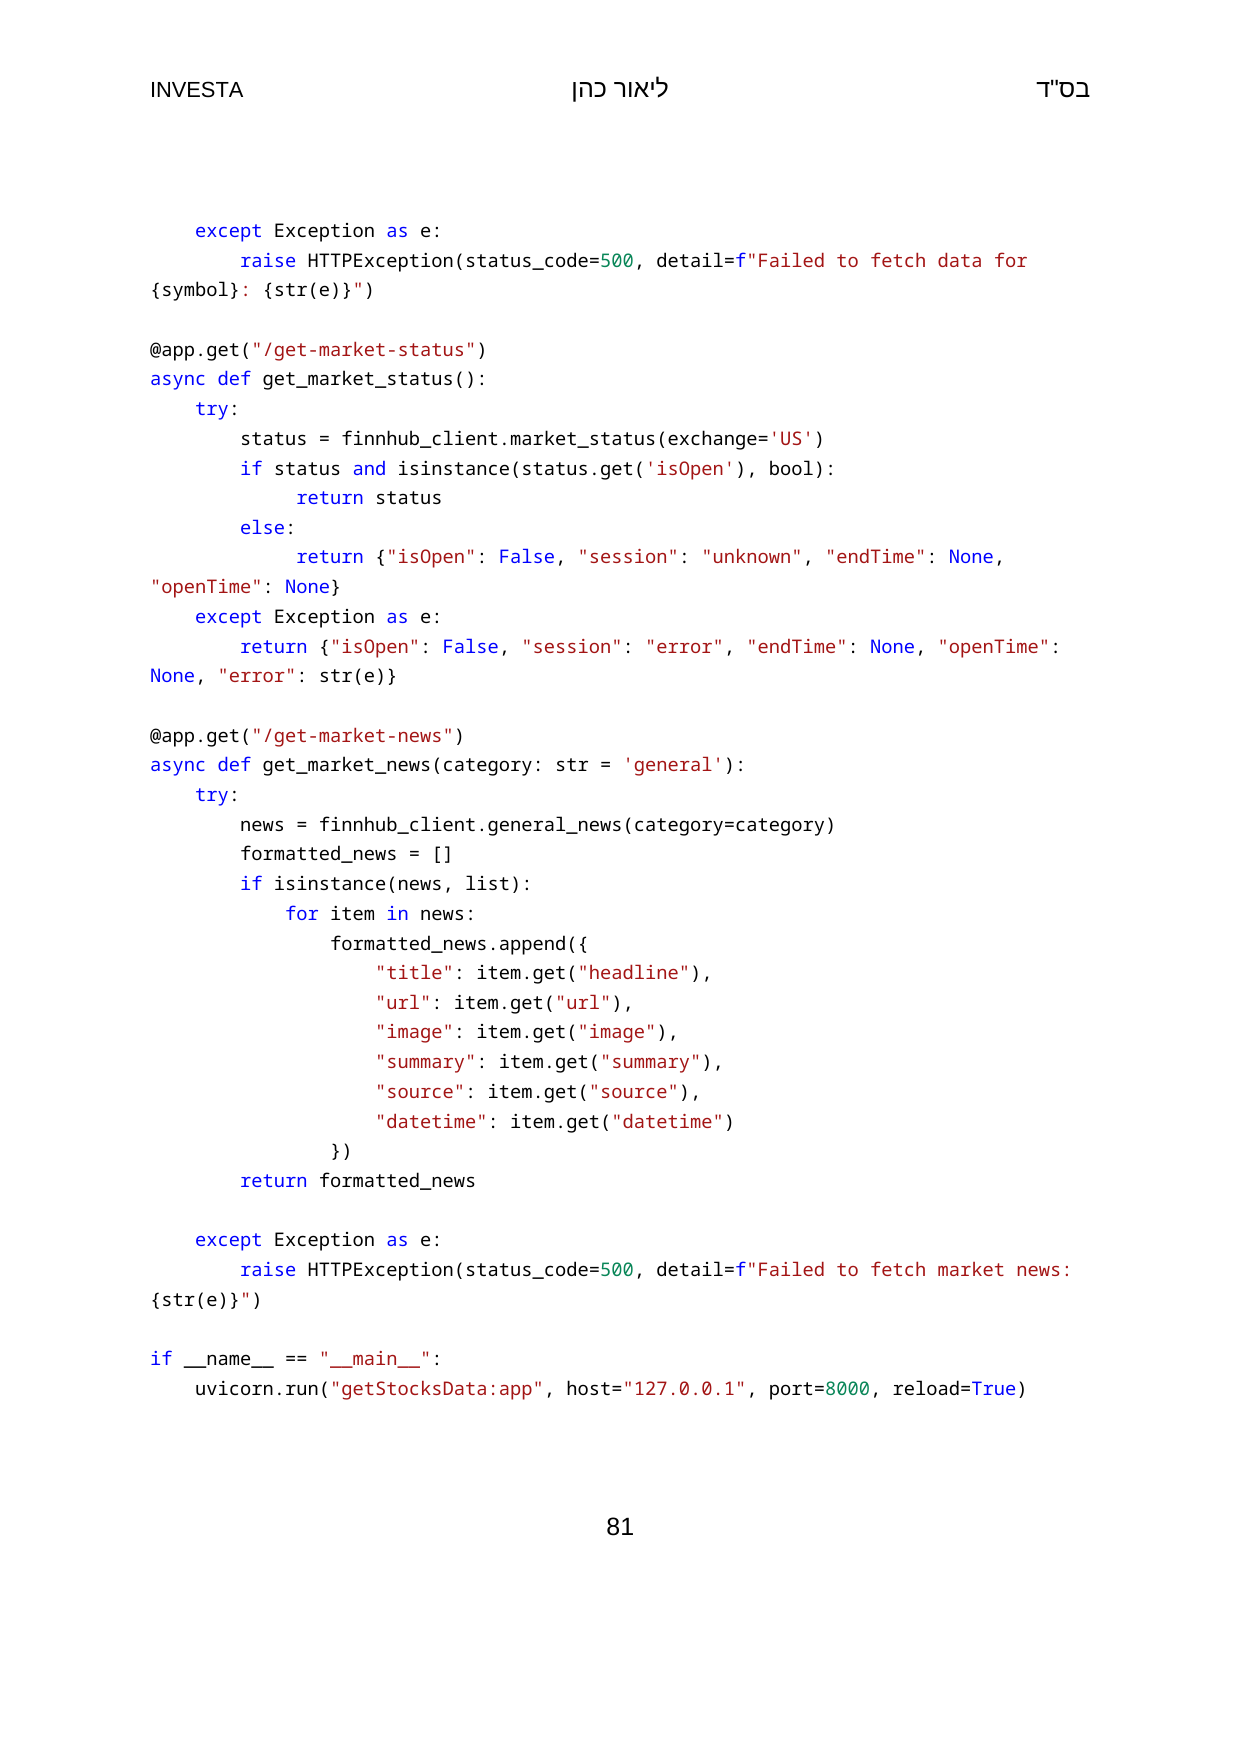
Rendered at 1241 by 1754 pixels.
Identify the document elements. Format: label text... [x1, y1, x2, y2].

text try: [150, 391, 1090, 421]
text raise HTTPException(status_code=500, detail=f"Failed to fetch market news: {str(e)}") [150, 1252, 1090, 1312]
text except Exception as e: [150, 1222, 1090, 1252]
text if __name__ == "__main__": [150, 1341, 1090, 1371]
text "url": item.get("url"), [150, 985, 1090, 1015]
text @app.get("/get-market-news") [150, 718, 1090, 747]
text except Exception as e: [150, 599, 1090, 629]
text }) [150, 1133, 1090, 1163]
text for item in news: [150, 896, 1090, 926]
text uvicorn.run("getStocksData:app", host="127.0.0.1", port=8000, reload=True) [150, 1371, 1090, 1401]
text if isinstance(news, list): [150, 866, 1090, 896]
text return {"isOpen": False, "session": "error", "endTime": None, "openTime": None, "error": str(e)} [150, 629, 1090, 688]
text "source": item.get("source"), [150, 1074, 1090, 1104]
text "image": item.get("image"), [150, 1015, 1090, 1044]
text async def get_market_status(): [150, 362, 1090, 391]
text return {"isOpen": False, "session": "unknown", "endTime": None, "openTime": None} [150, 540, 1090, 599]
text "title": item.get("headline"), [150, 955, 1090, 985]
text "datetime": item.get("datetime") [150, 1104, 1090, 1133]
text @app.get("/get-market-status") [150, 332, 1090, 362]
text "summary": item.get("summary"), [150, 1044, 1090, 1074]
text if status and isinstance(status.get('isOpen'), bool): [150, 451, 1090, 480]
text formatted_news.append({ [150, 926, 1090, 955]
text formatted_news = [] [150, 837, 1090, 866]
text try: [150, 777, 1090, 807]
text else: [150, 510, 1090, 540]
text news = finnhub_client.general_news(category=category) [150, 807, 1090, 837]
text raise HTTPException(status_code=500, detail=f"Failed to fetch data for {symbol}: {str(e)}") [150, 243, 1090, 302]
text async def get_market_news(category: str = 'general'): [150, 747, 1090, 777]
text return formatted_news [150, 1163, 1090, 1193]
text except Exception as e: [150, 213, 1090, 243]
text status = finnhub_client.market_status(exchange='US') [150, 421, 1090, 451]
text return status [150, 480, 1090, 510]
